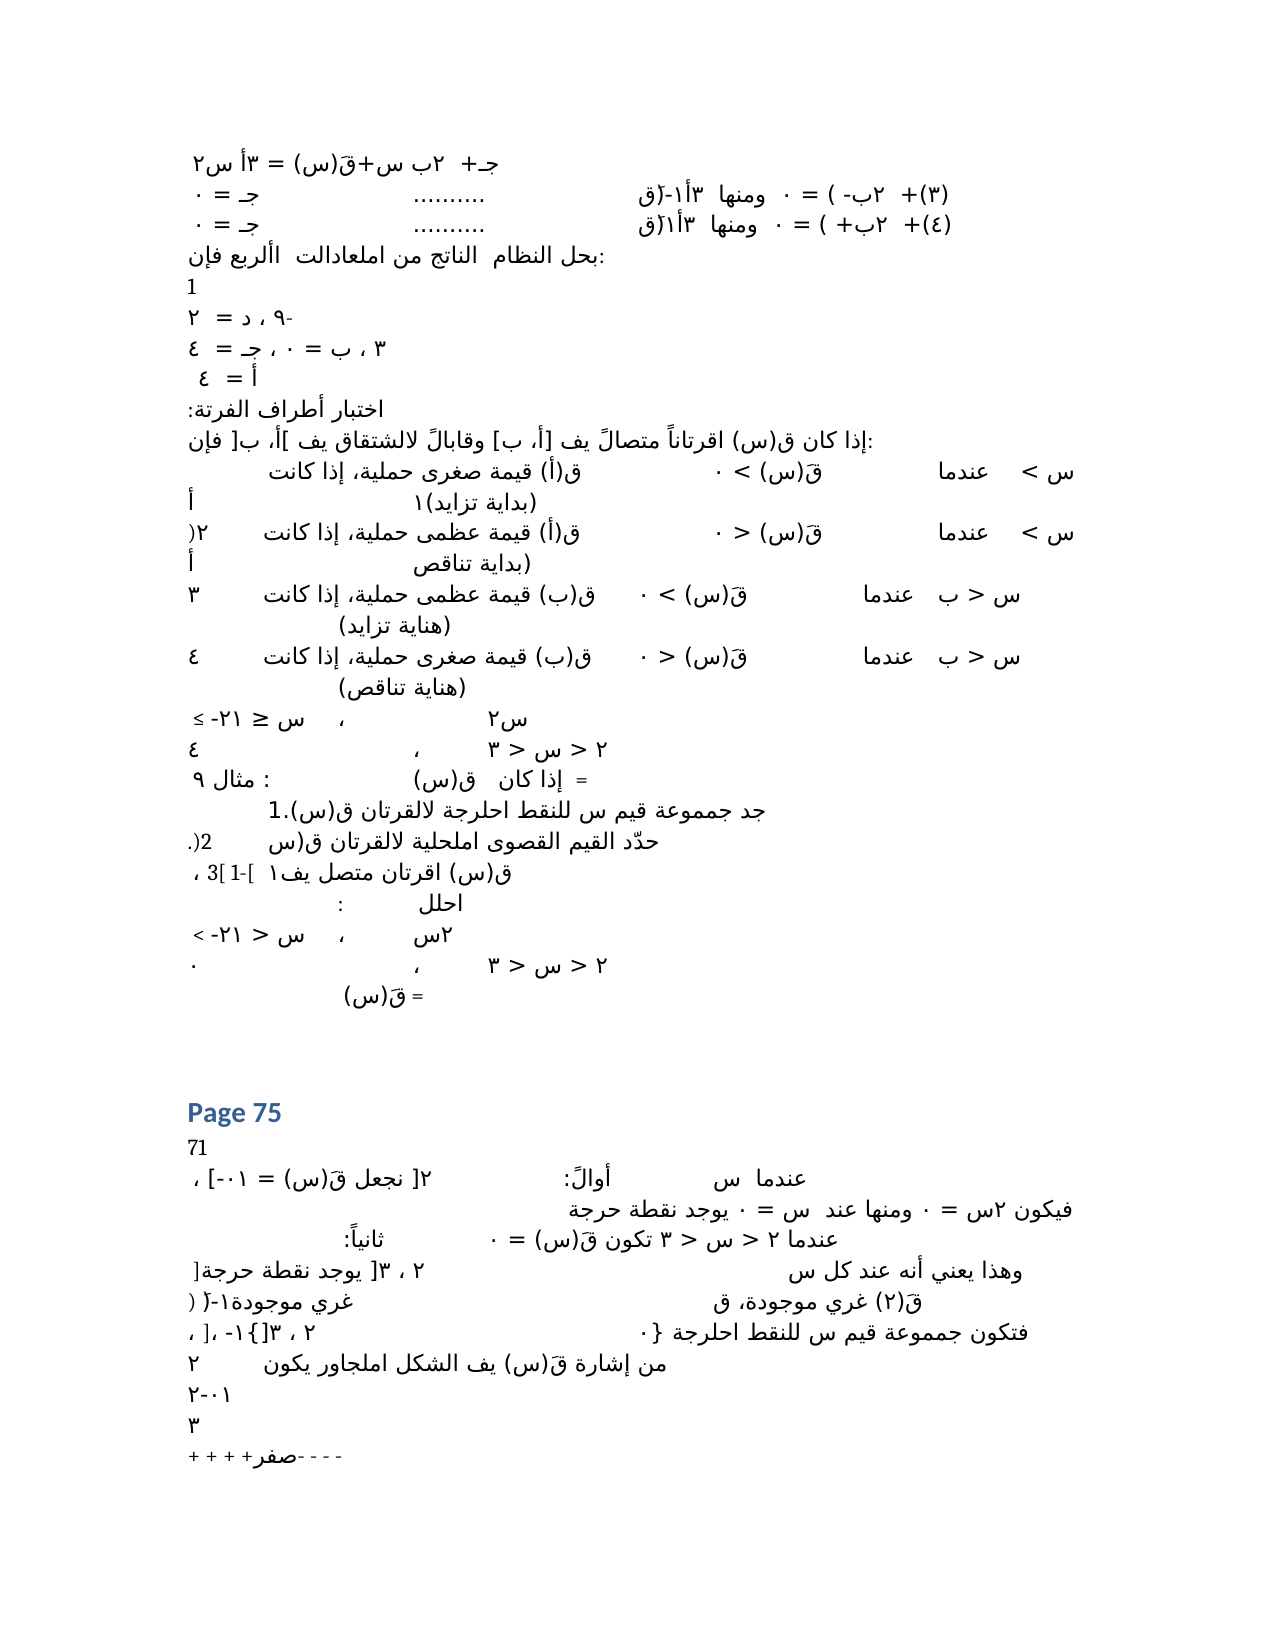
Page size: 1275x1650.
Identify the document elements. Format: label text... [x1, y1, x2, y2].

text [187, 150, 1087, 1040]
subtitle Page 75 [187, 1094, 1087, 1129]
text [187, 1135, 1087, 1469]
